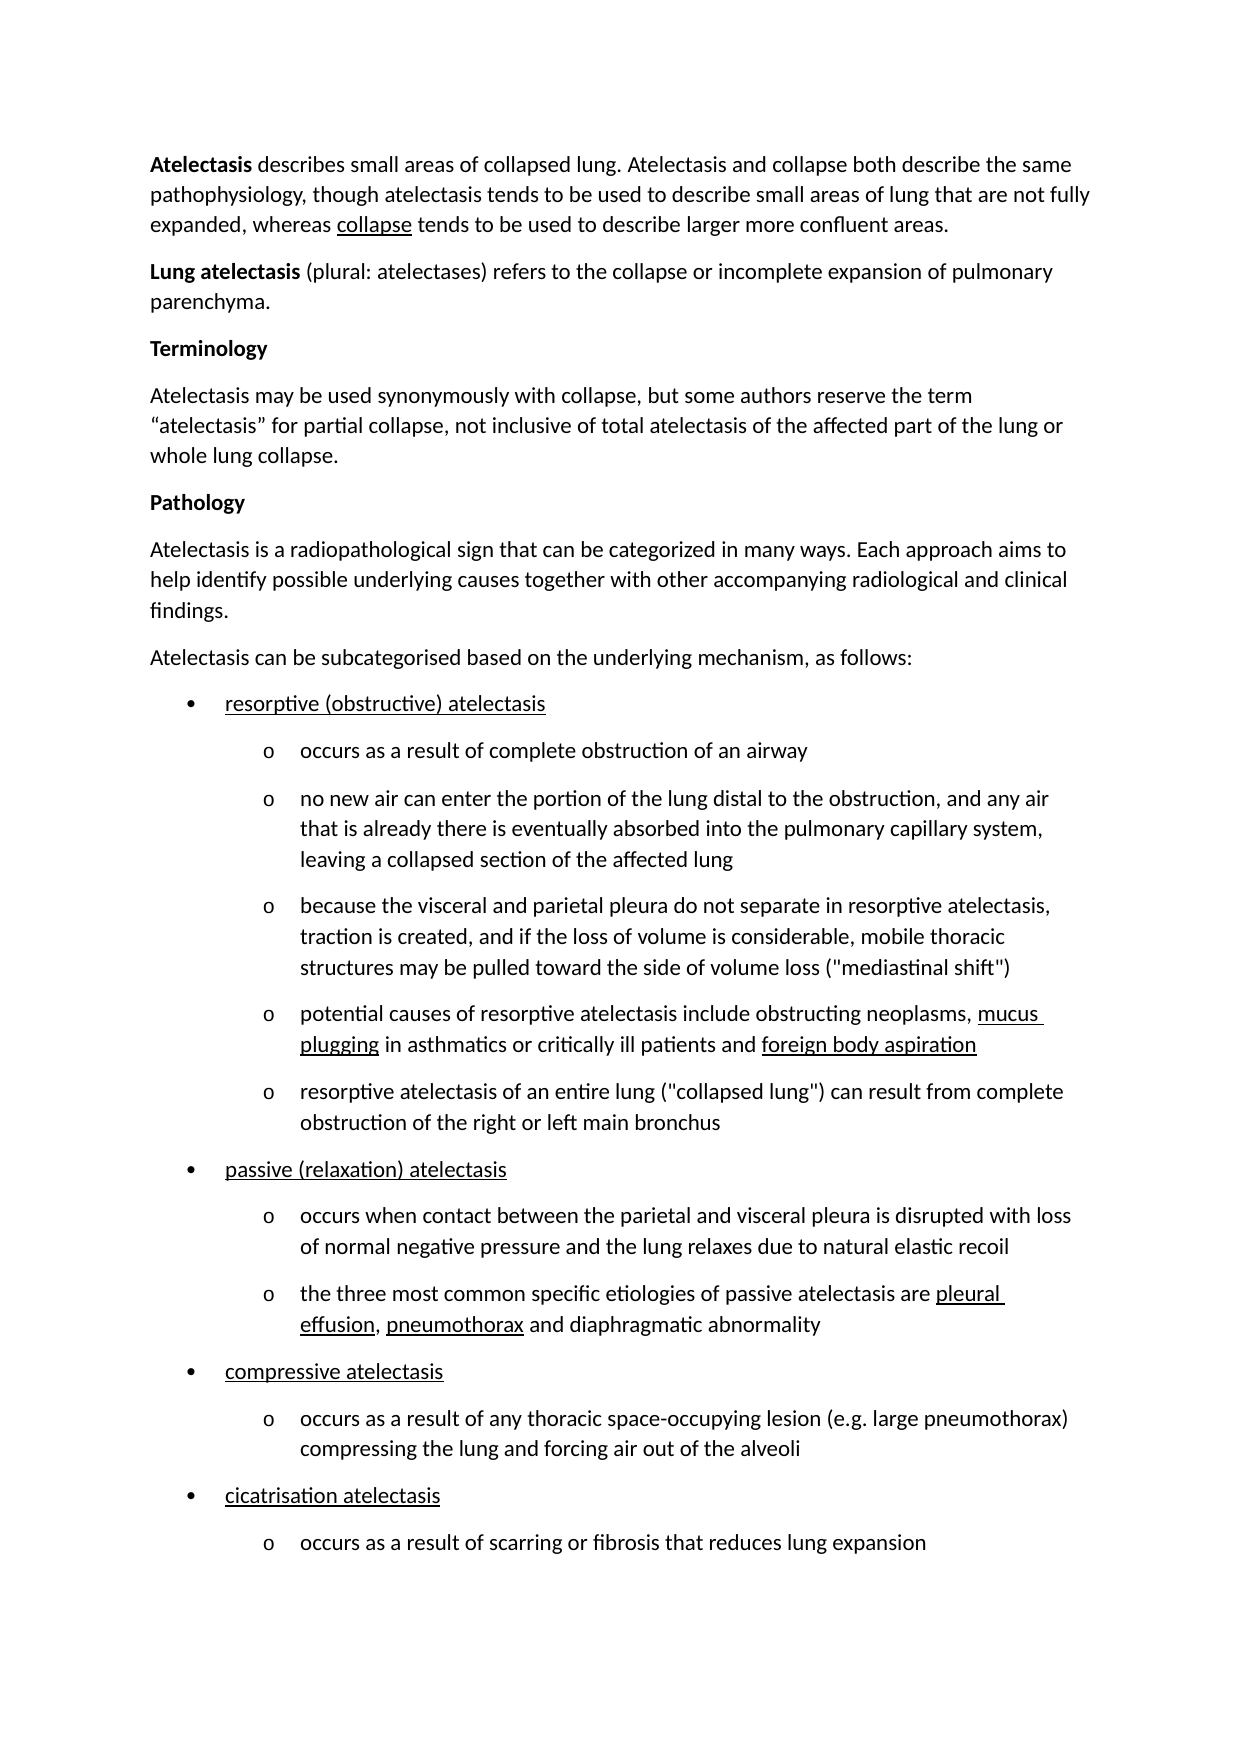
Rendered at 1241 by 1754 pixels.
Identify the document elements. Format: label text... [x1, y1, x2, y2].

list no new air can enter the portion of the lung distal to the obstruction, and any air that is already there is eventually absorbed into the pulmonary capillary system, leaving a collapsed section of the affected lung [262, 784, 1090, 873]
list occurs as a result of scarring or fibrosis that reduces lung expansion [262, 1528, 1090, 1557]
list the three most common specific etiologies of passive atelectasis are pleural effusion, pneumothorax and diaphragmatic abnormality [262, 1279, 1090, 1338]
list occurs as a result of any thoracic space-occupying lesion (e.g. large pneumothorax) compressing the lung and forcing air out of the alveoli [262, 1404, 1090, 1462]
list compressive atelectasis [187, 1357, 1090, 1385]
text Terminology [150, 334, 1090, 362]
list because the visceral and parietal pleura do not separate in resorptive atelectasis, traction is created, and if the loss of volume is considerable, mobile thoracic structures may be pulled toward the side of volume loss ("mediastinal shift") [262, 892, 1090, 981]
text Atelectasis may be used synonymously with collapse, but some authors reserve the term “atelectasis” for partial collapse, not inclusive of total atelectasis of the affected part of the lung or whole lung collapse. [150, 381, 1090, 470]
list potential causes of resorptive atelectasis include obstructing neoplasms, mucus plugging in asthmatics or critically ill patients and foreign body aspiration [262, 999, 1090, 1058]
list occurs when contact between the parietal and visceral pleura is disrupted with loss of normal negative pressure and the lung relaxes due to natural elastic recoil [262, 1202, 1090, 1260]
text Atelectasis describes small areas of collapsed lung. Atelectasis and collapse both describe the same pathophysiology, though atelectasis tends to be used to describe small areas of lung that are not fully expanded, whereas collapse tends to be used to describe larger more confluent areas. [150, 150, 1090, 238]
list resorptive atelectasis of an entire lung ("collapsed lung") can result from complete obstruction of the right or left main bronchus [262, 1077, 1090, 1136]
text Atelectasis can be subcategorised based on the underlying mechanism, as follows: [150, 643, 1090, 671]
list resorptive (obstructive) atelectasis [187, 689, 1090, 718]
text Pathology [150, 488, 1090, 517]
text Lung atelectasis (plural: atelectases) refers to the collapse or incomplete expansion of pulmonary parenchyma. [150, 257, 1090, 316]
list cicatrisation atelectasis [187, 1481, 1090, 1509]
text Atelectasis is a radiopathological sign that can be categorized in many ways. Each approach aims to help identify possible underlying causes together with other accompanying radiological and clinical findings. [150, 535, 1090, 624]
list passive (relaxation) atelectasis [187, 1155, 1090, 1183]
list occurs as a result of complete obstruction of an airway [262, 736, 1090, 765]
